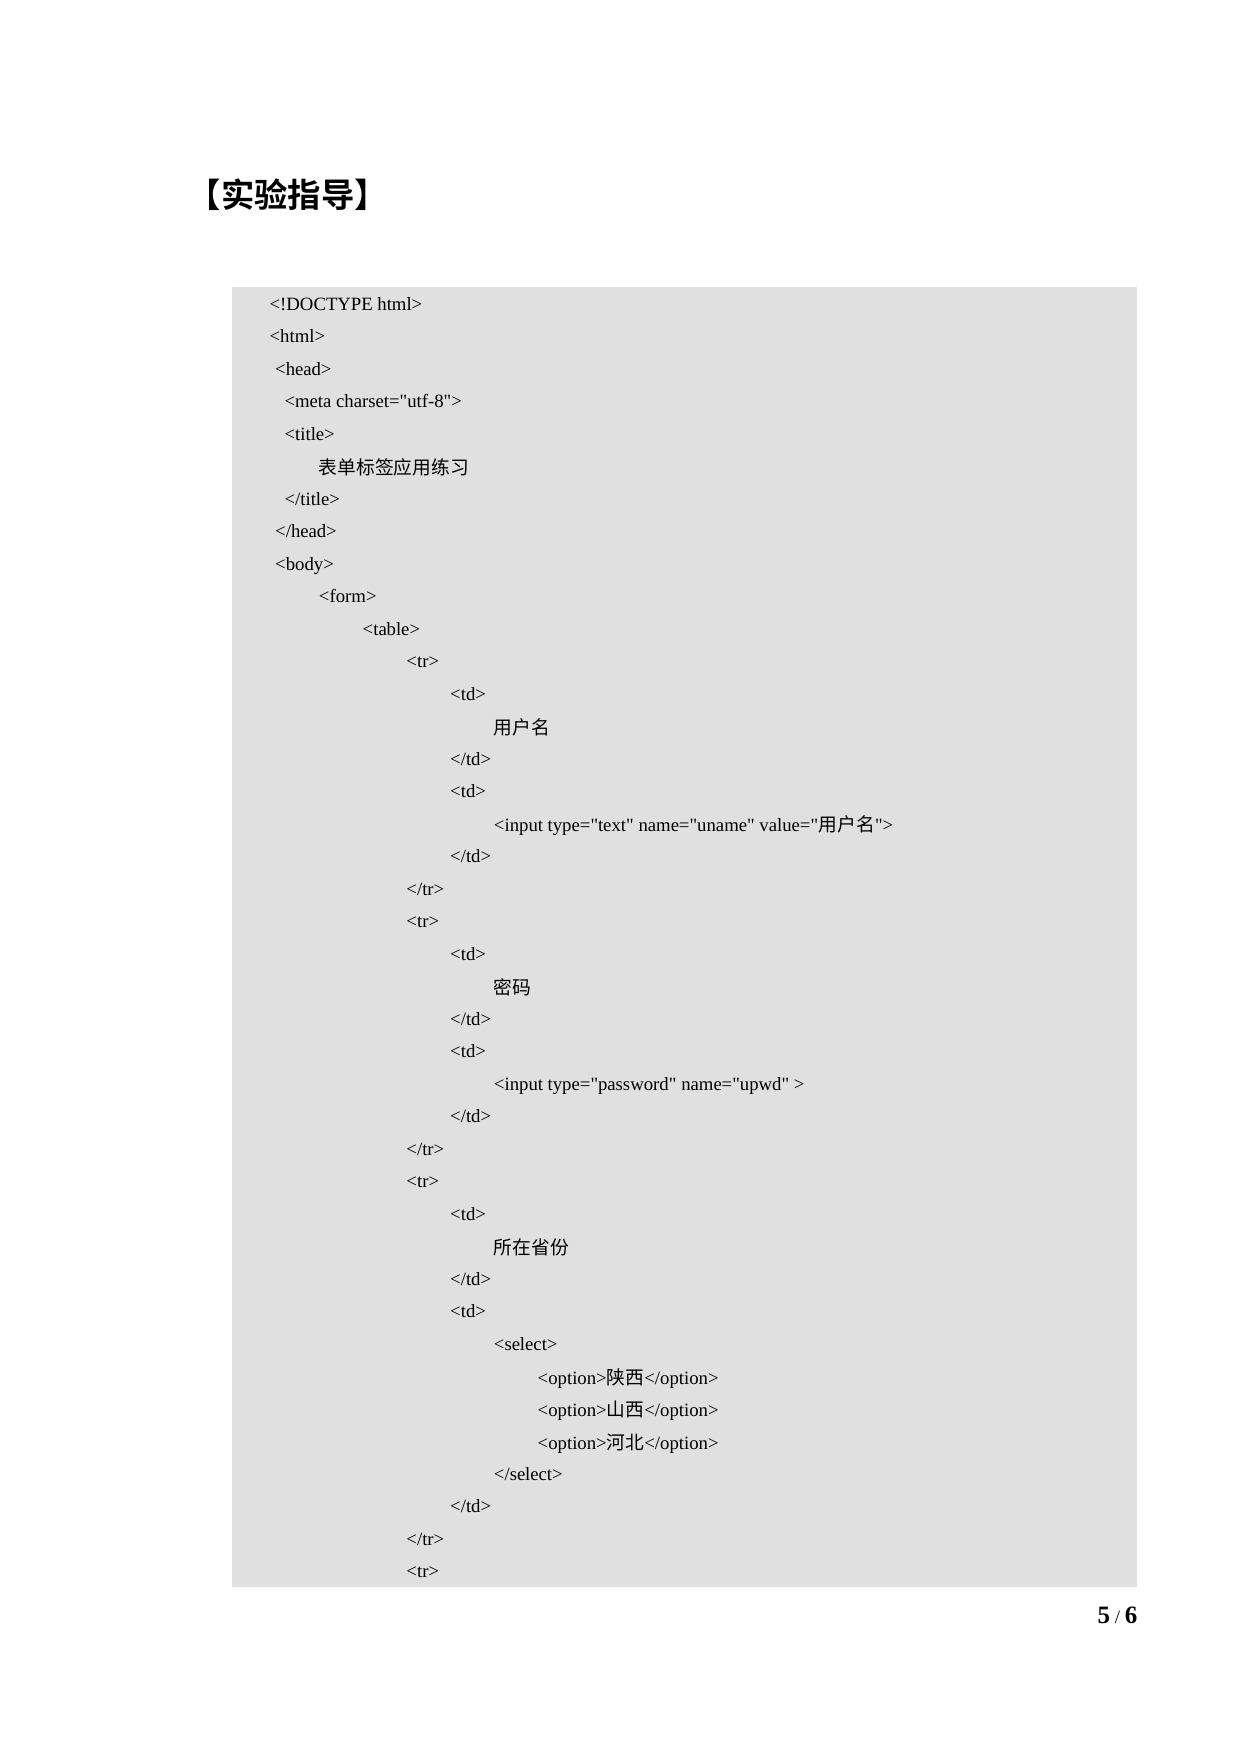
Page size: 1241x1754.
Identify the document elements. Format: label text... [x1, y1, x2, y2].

text </td> [232, 742, 1137, 775]
text <tr> [232, 645, 1137, 677]
text 表单标签应用练习 [232, 450, 1137, 482]
text <td> [232, 1295, 1137, 1327]
text </td> [232, 840, 1137, 872]
text <html> [232, 320, 1137, 352]
text <tr> [232, 1165, 1137, 1197]
text <!DOCTYPE html> [232, 287, 1137, 320]
text 用户名 [232, 710, 1137, 742]
text <body> [232, 547, 1137, 580]
text <td> [232, 1035, 1137, 1067]
text <head> [232, 352, 1137, 385]
text <input type="text" name="uname" value="用户名"> [232, 807, 1137, 840]
text </select> [232, 1457, 1137, 1490]
text <form> [232, 580, 1137, 612]
text <td> [232, 1197, 1137, 1230]
text </td> [232, 1100, 1137, 1132]
text 所在省份 [232, 1230, 1137, 1262]
text <table> [232, 612, 1137, 645]
text </td> [232, 1490, 1137, 1522]
text <select> [232, 1327, 1137, 1360]
text <option>山西</option> [232, 1392, 1137, 1425]
text </tr> [232, 872, 1137, 905]
text <input type="password" name="upwd" > [232, 1067, 1137, 1100]
text </title> [232, 482, 1137, 515]
text <option>陕西</option> [232, 1360, 1137, 1392]
text 密码 [232, 970, 1137, 1002]
text <td> [232, 937, 1137, 970]
text </td> [232, 1002, 1137, 1035]
text <tr> [232, 1555, 1137, 1587]
text <title> [232, 417, 1137, 450]
text <meta charset="utf-8"> [232, 385, 1137, 417]
text </tr> [232, 1132, 1137, 1165]
text <td> [232, 775, 1137, 807]
text <tr> [232, 905, 1137, 937]
text </head> [232, 515, 1137, 547]
text </tr> [232, 1522, 1137, 1555]
text <td> [232, 677, 1137, 710]
text <option>河北</option> [232, 1425, 1137, 1457]
subtitle 【实验指导】 [187, 160, 1137, 225]
text </td> [232, 1262, 1137, 1295]
